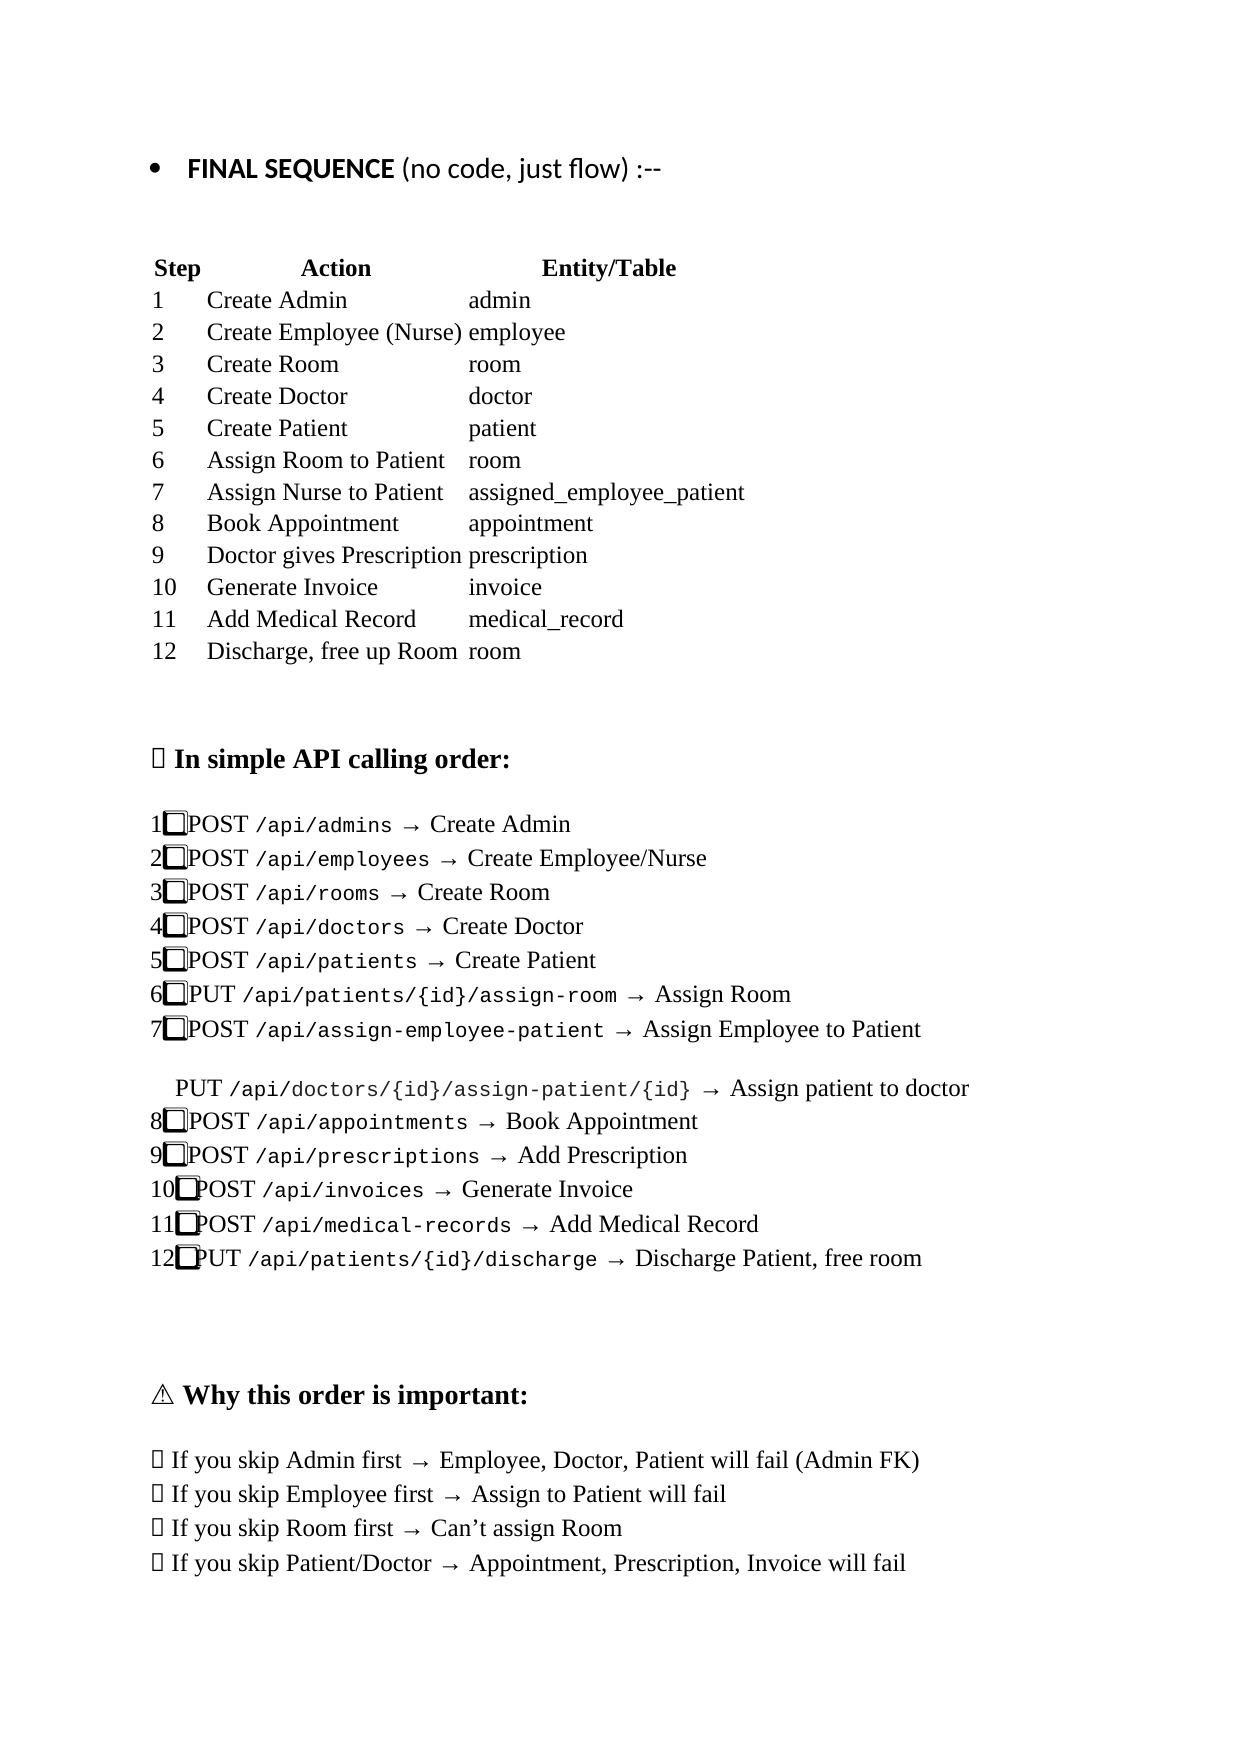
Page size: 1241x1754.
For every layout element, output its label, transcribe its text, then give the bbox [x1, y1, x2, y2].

table_cell patient [467, 411, 751, 443]
table_cell 5 [150, 411, 205, 443]
table_cell Discharge, free up Room [205, 635, 467, 666]
table_header Entity/Table [467, 252, 751, 284]
text PUT /api/doctors/{id}/assign-patient/{id} → Assign patient to doctor 8️⃣ POST /api/appointments → Book Appointment 9️⃣ POST /api/prescriptions → Add Prescription 10️⃣ POST /api/invoices → Generate Invoice 11️⃣ POST /api/medical-records → Add Medical Record 12️⃣ PUT /api/patients/{id}/discharge → Discharge Patient, free room [150, 1073, 1090, 1273]
table_cell room [467, 348, 751, 379]
table_cell room [467, 443, 751, 475]
text ✅ If you skip Admin first → Employee, Doctor, Patient will fail (Admin FK) ✅ If you skip Employee first → Assign to Patient will fail ✅ If you skip Room first → Can’t assign Room ✅ If you skip Patient/Doctor → Appointment, Prescription, Invoice will fail [150, 1442, 1090, 1578]
table_cell 12 [150, 635, 205, 666]
table_cell Assign Room to Patient [205, 443, 467, 475]
table_cell 7 [150, 475, 205, 507]
table_cell Create Patient [205, 411, 467, 443]
table_cell 2 [150, 316, 205, 348]
table_cell admin [467, 284, 751, 316]
table_cell 1 [150, 284, 205, 316]
table_cell Add Medical Record [205, 603, 467, 634]
table_cell appointment [467, 507, 751, 539]
table_header Action [205, 252, 467, 284]
list FINAL SEQUENCE (no code, just flow) :-- [150, 150, 1090, 186]
table_cell 4 [150, 380, 205, 411]
table_cell room [467, 635, 751, 666]
text 1️⃣ POST /api/admins → Create Admin 2️⃣ POST /api/employees → Create Employee/Nurse 3️⃣ POST /api/rooms → Create Room 4️⃣ POST /api/doctors → Create Doctor 5️⃣ POST /api/patients → Create Patient 6️⃣ PUT /api/patients/{id}/assign-room → Assign Room 7️⃣ POST /api/assign-employee-patient → Assign Employee to Patient [150, 806, 1090, 1044]
table_cell 9 [150, 539, 205, 571]
table_cell invoice [467, 571, 751, 603]
table_header Step [150, 252, 205, 284]
table_cell 3 [150, 348, 205, 379]
table_cell doctor [467, 380, 751, 411]
table_cell Generate Invoice [205, 571, 467, 603]
table_cell Create Room [205, 348, 467, 379]
table_cell assigned_employee_patient [467, 475, 751, 507]
table_cell 6 [150, 443, 205, 475]
table_cell prescription [467, 539, 751, 571]
subtitle ⚠️ Why this order is important: [150, 1374, 1090, 1413]
table_cell employee [467, 316, 751, 348]
subtitle 🚀 In simple API calling order: [150, 738, 1090, 777]
table_cell Book Appointment [205, 507, 467, 539]
table_cell 10 [150, 571, 205, 603]
table_cell medical_record [467, 603, 751, 634]
table_cell 11 [150, 603, 205, 634]
table_cell Assign Nurse to Patient [205, 475, 467, 507]
table_cell Create Employee (Nurse) [205, 316, 467, 348]
table_cell Create Doctor [205, 380, 467, 411]
table_cell Create Admin [205, 284, 467, 316]
table_cell Doctor gives Prescription [205, 539, 467, 571]
table_cell 8 [150, 507, 205, 539]
